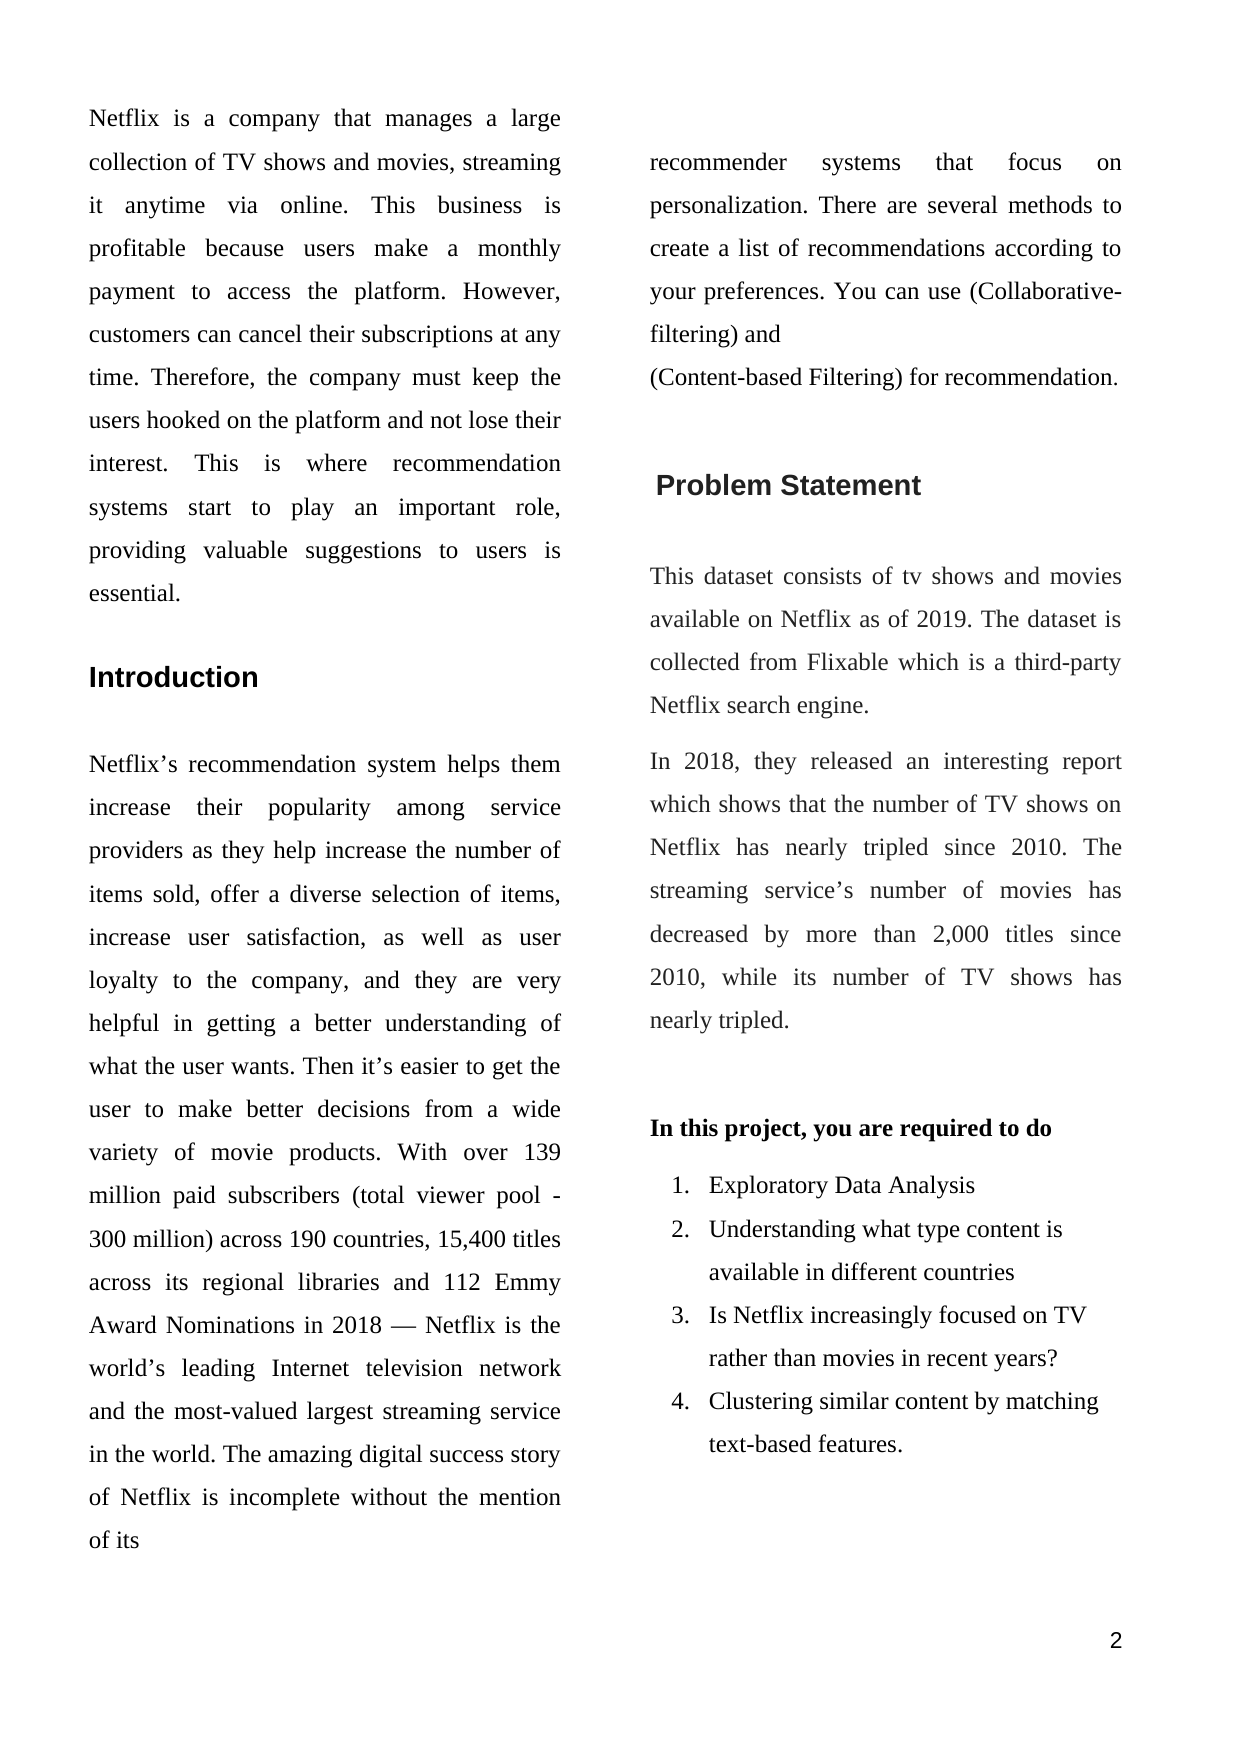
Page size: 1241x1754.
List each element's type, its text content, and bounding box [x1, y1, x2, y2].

text recommender systems that focus on personalization. There are several methods to create a list of recommendations according to your preferences. You can use (Collaborative-filtering) and [649, 147, 1122, 348]
list Is Netflix increasingly focused on TV rather than movies in recent years? [671, 1300, 1122, 1372]
text (Content-based Filtering) for recommendation. [649, 362, 1122, 391]
text In this project, you are required to do [649, 1113, 1122, 1142]
text This dataset consists of tv shows and movies available on Netflix as of 2019. The dataset is collected from Flixable which is a third-party Netflix search engine. [649, 561, 1122, 719]
text In 2018, they released an interesting report which shows that the number of TV shows on Netflix has nearly tripled since 2010. The streaming service’s number of movies has decreased by more than 2,000 titles since 2010, while its number of TV shows has nearly tripled. [649, 746, 1122, 1034]
list Exploratory Data Analysis [671, 1171, 1122, 1199]
text Problem Statement [656, 468, 1122, 502]
text Netflix is a company that manages a large collection of TV shows and movies, streaming it anytime via online. This business is profitable because users make a monthly payment to access the platform. However, customers can cancel their subscriptions at any time. Therefore, the company must keep the users hooked on the platform and not lose their interest. This is where recommendation systems start to play an important role, providing valuable suggestions to users is essential. [89, 103, 561, 607]
text Netflix’s recommendation system helps them increase their popularity among service providers as they help increase the number of items sold, offer a diverse selection of items, increase user satisfaction, as well as user loyalty to the company, and they are very helpful in getting a better understanding of what the user wants. Then it’s easier to get the user to make better decisions from a wide variety of movie products. With over 139 million paid subscribers (total viewer pool -300 million) across 190 countries, 15,400 titles across its regional libraries and 112 Emmy Award Nominations in 2018 — Netflix is the world’s leading Internet television network and the most-valued largest streaming service in the world. The amazing digital success story of Netflix is incomplete without the mention of its [89, 749, 561, 1554]
list Clustering similar content by matching text-based features. [671, 1386, 1122, 1458]
text Introduction [89, 660, 561, 694]
list Understanding what type content is available in different countries [671, 1214, 1122, 1286]
